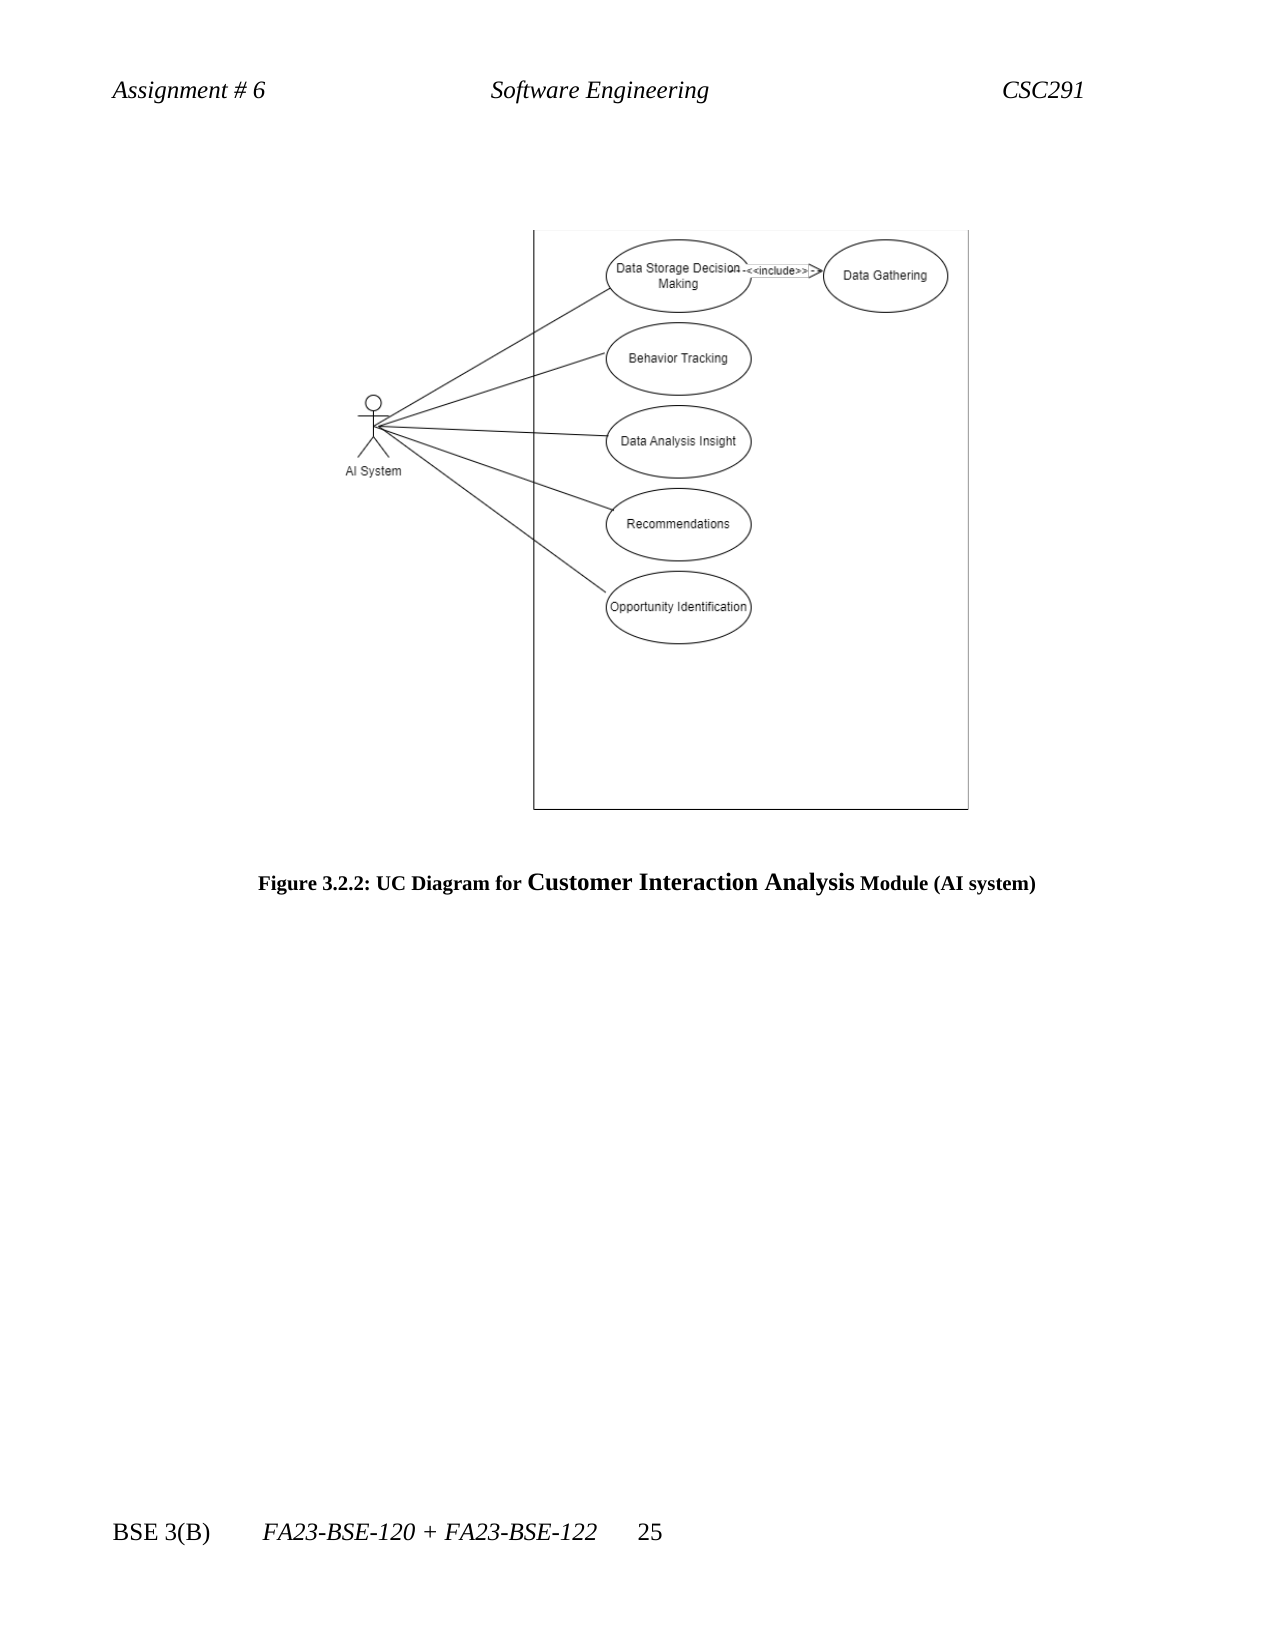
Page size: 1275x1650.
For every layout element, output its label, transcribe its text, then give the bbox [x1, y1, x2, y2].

picture [345, 230, 969, 810]
text Figure 3.2.2: UC Diagram for Customer Interaction Analysis Module (AI system) [112, 867, 1181, 896]
